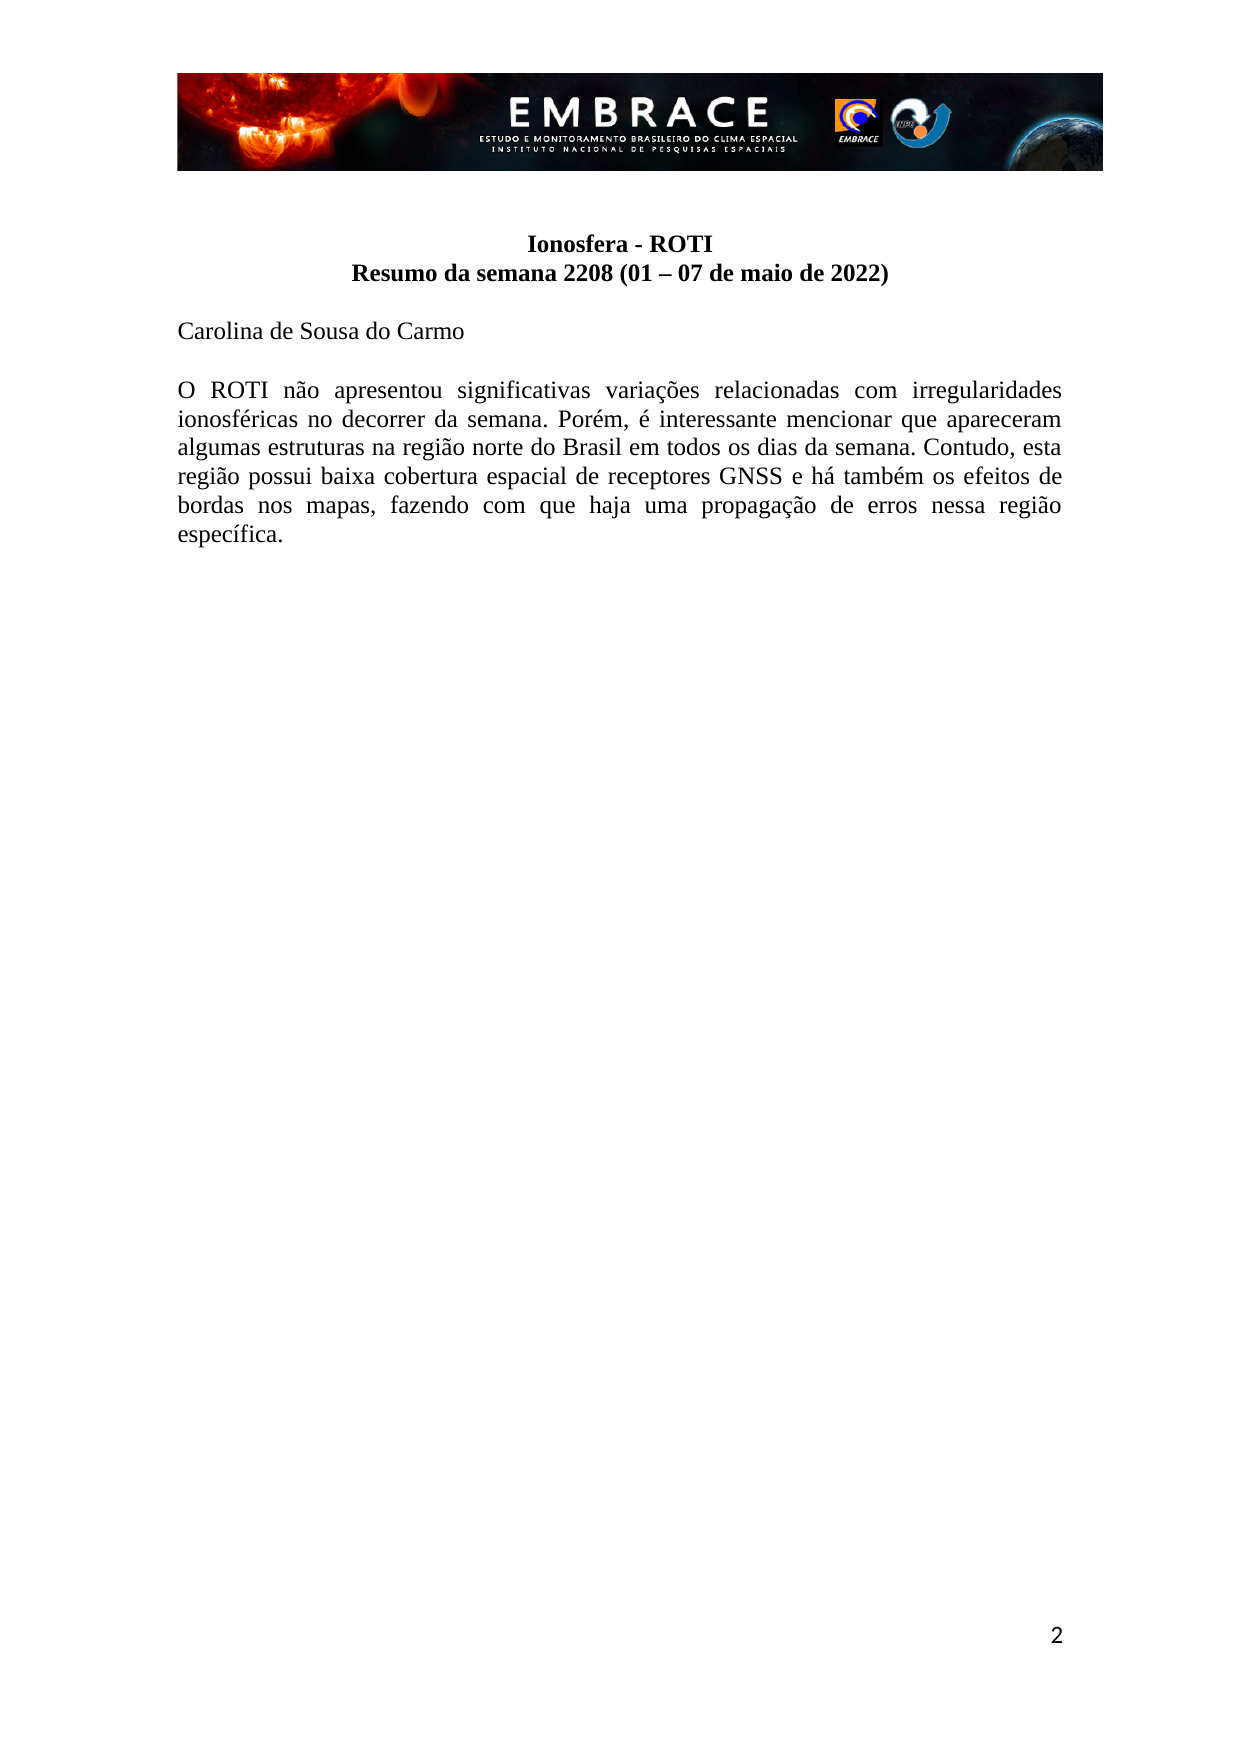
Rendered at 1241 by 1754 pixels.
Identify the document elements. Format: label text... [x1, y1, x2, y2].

text Carolina de Sousa do Carmo [177, 316, 1063, 344]
text O ROTI não apresentou significativas variações relacionadas com irregularidades ionosféricas no decorrer da semana. Porém, é interessante mencionar que apareceram algumas estruturas na região norte do Brasil em todos os dias da semana. Contudo, esta região possui baixa cobertura espacial de receptores GNSS e há também os efeitos de bordas nos mapas, fazendo com que haja uma propagação de erros nessa região específica. [177, 375, 1063, 547]
text Resumo da semana 2208 (01 – 07 de maio de 2022) [177, 258, 1063, 287]
text Ionosfera - ROTI [177, 229, 1063, 258]
picture [177, 73, 1103, 171]
